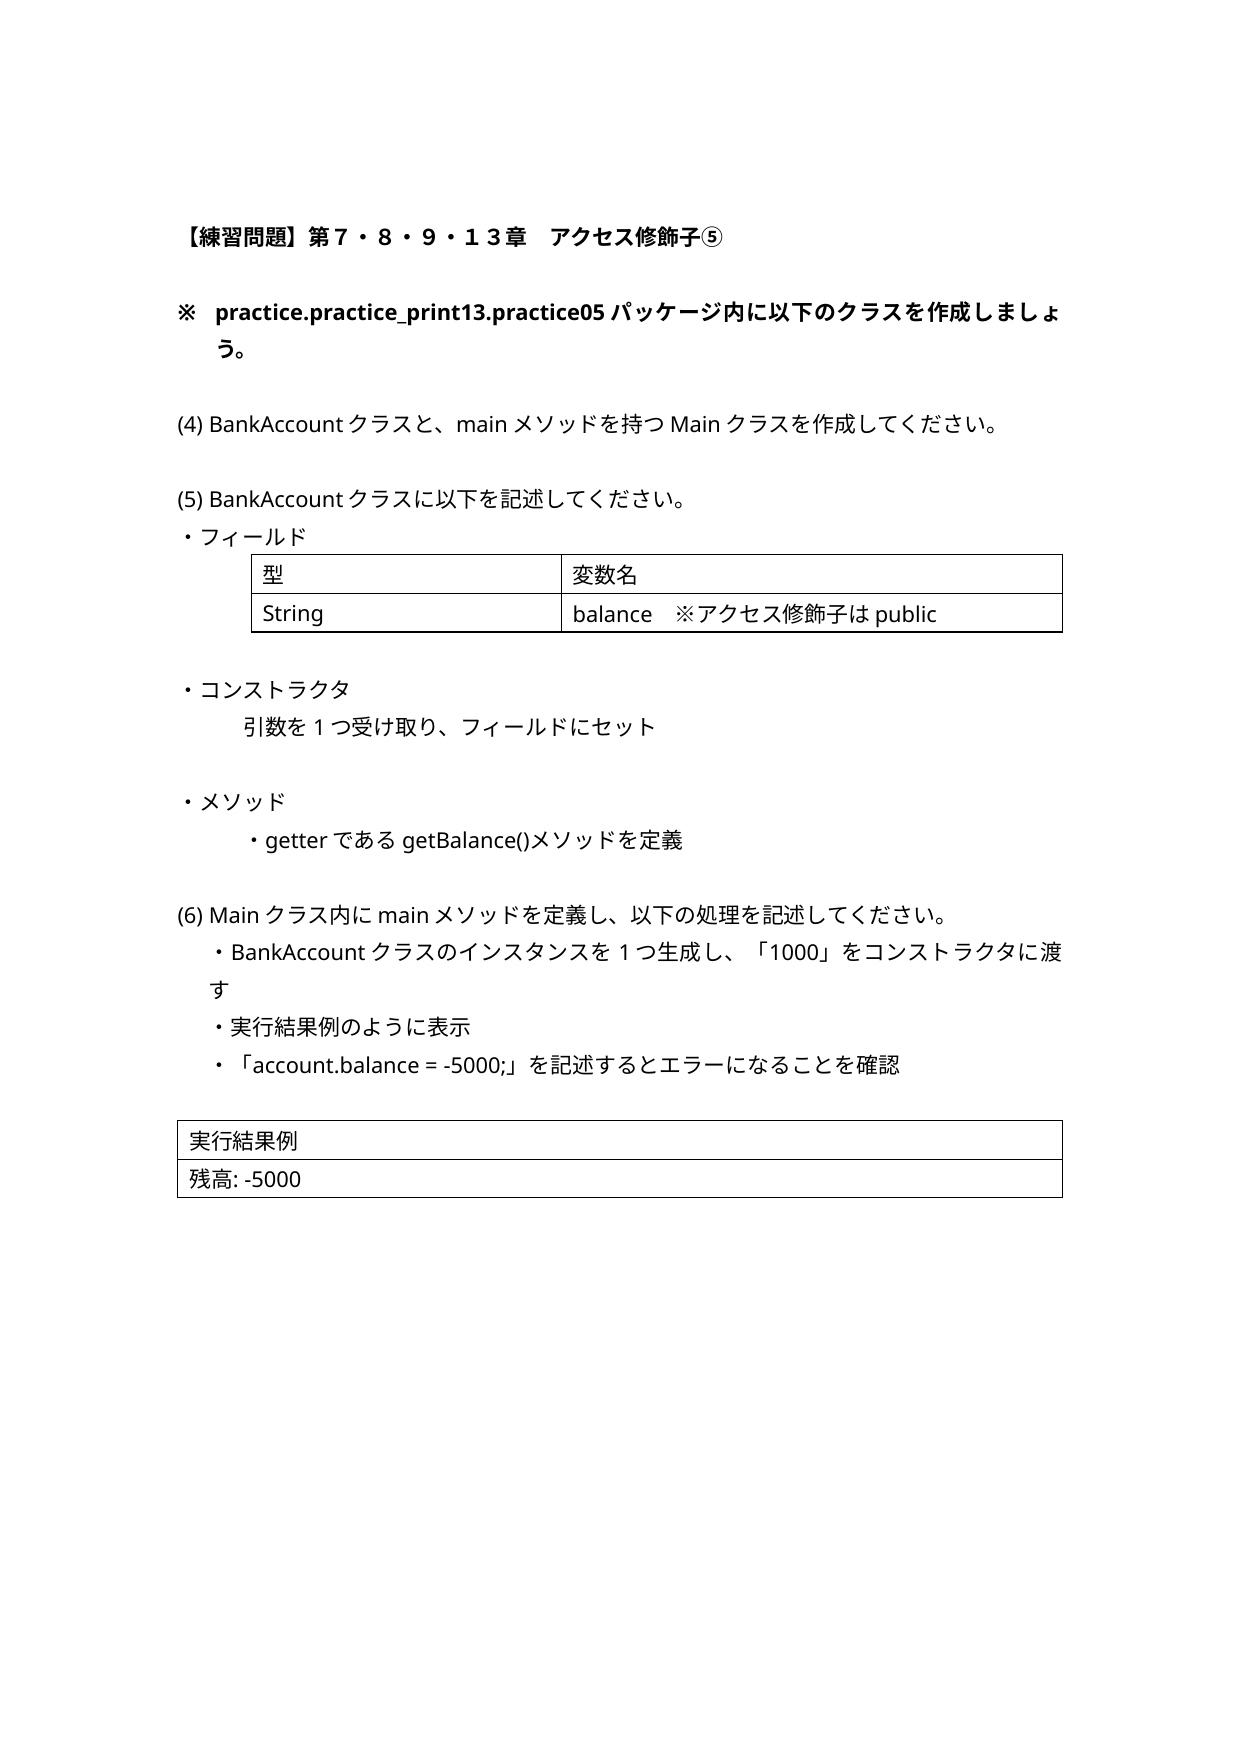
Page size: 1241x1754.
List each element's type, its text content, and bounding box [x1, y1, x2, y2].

text ・getterであるgetBalance()メソッドを定義 [177, 820, 1063, 857]
text ・BankAccountクラスのインスタンスを1つ生成し、「1000」をコンストラクタに渡す [208, 932, 1063, 1007]
text 引数を1つ受け取り、フィールドにセット [177, 707, 1063, 745]
list practice.practice_print13.practice05パッケージ内に以下のクラスを作成しましょう。 [177, 292, 1063, 367]
table_cell balance ※アクセス修飾子はpublic [562, 594, 1062, 631]
text 【練習問題】第７・８・９・１３章 アクセス修飾子⑤ [177, 217, 1063, 254]
text ・コンストラクタ [177, 670, 1063, 707]
table_cell 残高: -5000 [178, 1160, 1062, 1197]
table_header 実行結果例 [178, 1121, 1062, 1158]
list Mainクラス内にmainメソッドを定義し、以下の処理を記述してください。 [177, 895, 1063, 932]
list BankAccountクラスに以下を記述してください。 [177, 479, 1063, 517]
table_cell String [252, 594, 561, 631]
text ・フィールド [177, 517, 1063, 554]
text ・実行結果例のように表示 [208, 1007, 1063, 1045]
table_header 型 [252, 555, 561, 593]
text ・「account.balance = -5000;」を記述するとエラーになることを確認 [208, 1045, 1063, 1082]
text ・メソッド [177, 782, 1063, 820]
table_header 変数名 [562, 555, 1062, 593]
list BankAccountクラスと、mainメソッドを持つMainクラスを作成してください。 [177, 404, 1063, 442]
